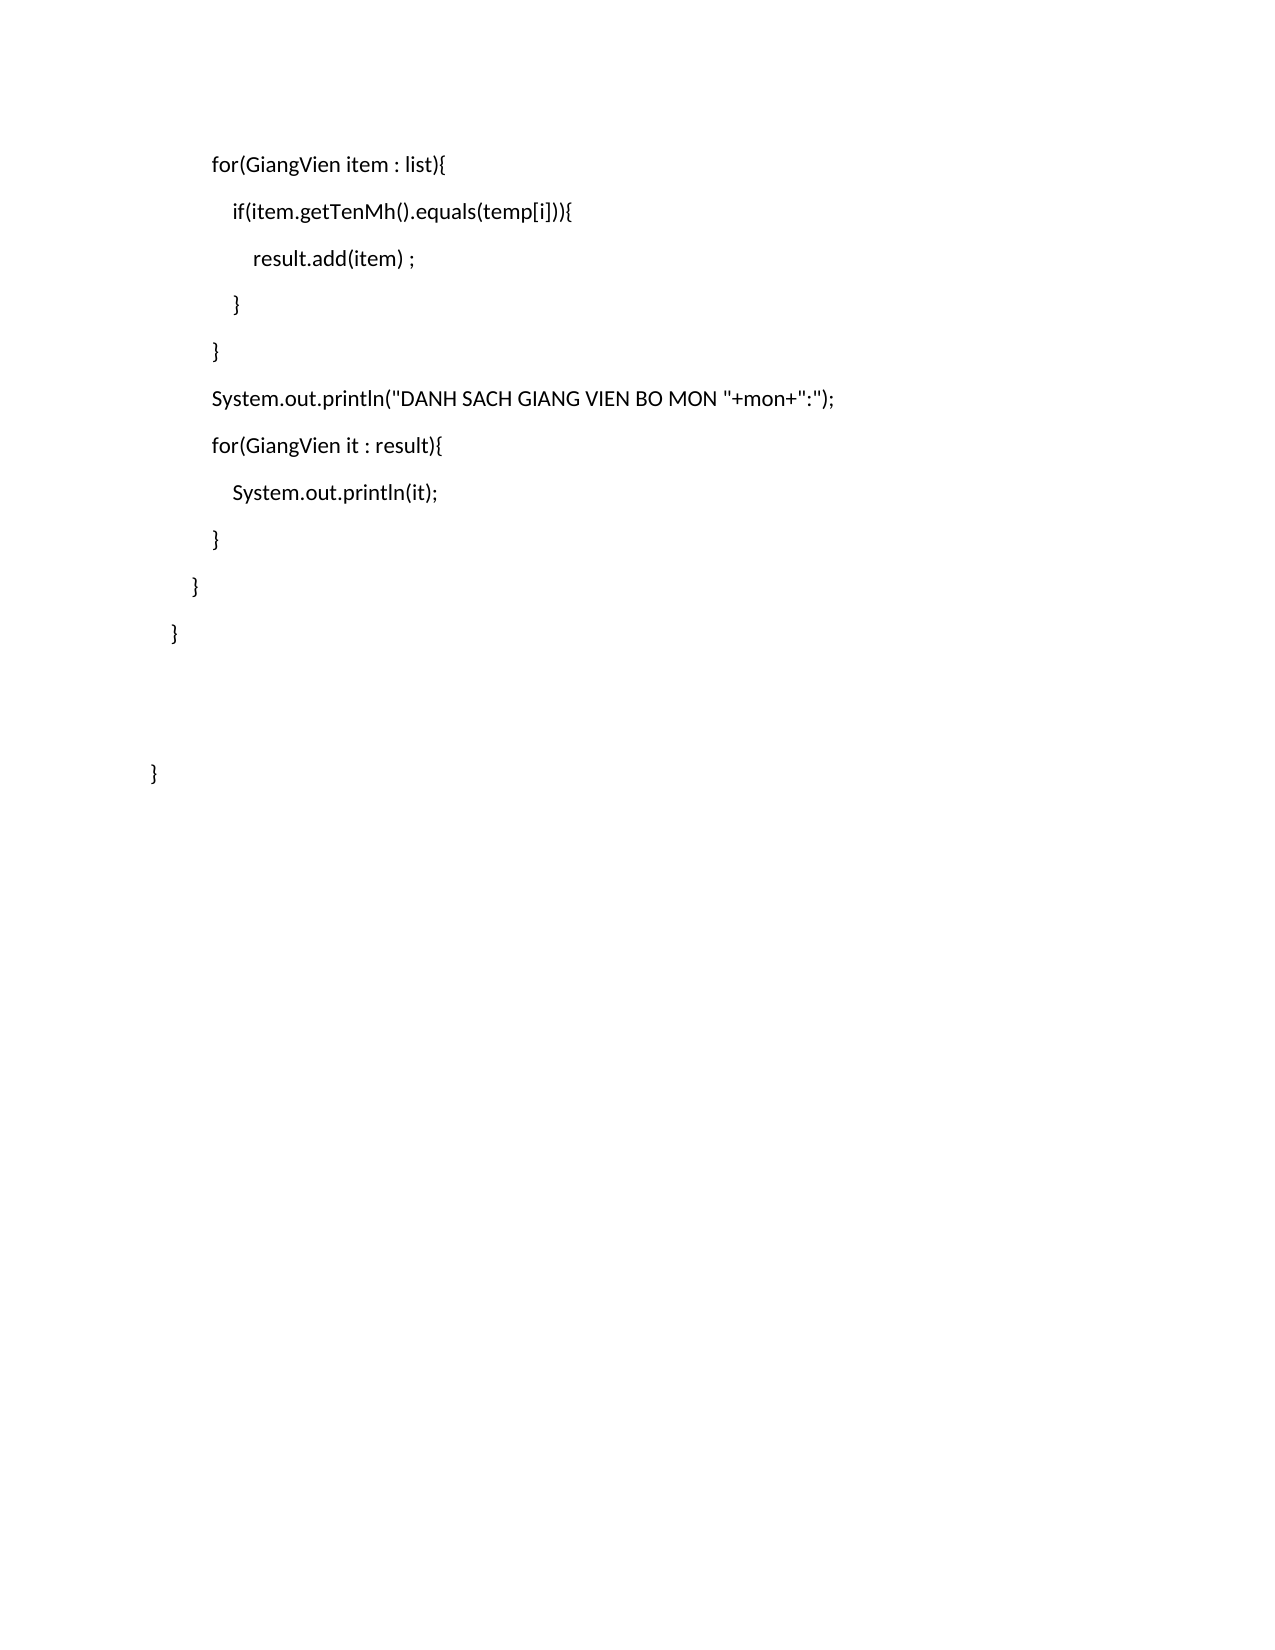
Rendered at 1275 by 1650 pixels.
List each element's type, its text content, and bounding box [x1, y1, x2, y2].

text for(GiangVien it : result){ [150, 431, 1125, 459]
text System.out.println("DANH SACH GIANG VIEN BO MON "+mon+":"); [150, 384, 1125, 412]
text } [150, 291, 1125, 319]
text } [150, 572, 1125, 600]
text } [150, 619, 1125, 647]
text } [150, 759, 1125, 787]
text System.out.println(it); [150, 478, 1125, 506]
text } [150, 337, 1125, 366]
text for(GiangVien item : list){ [150, 150, 1125, 178]
text result.add(item) ; [150, 244, 1125, 272]
text } [150, 525, 1125, 553]
text if(item.getTenMh().equals(temp[i])){ [150, 197, 1125, 225]
